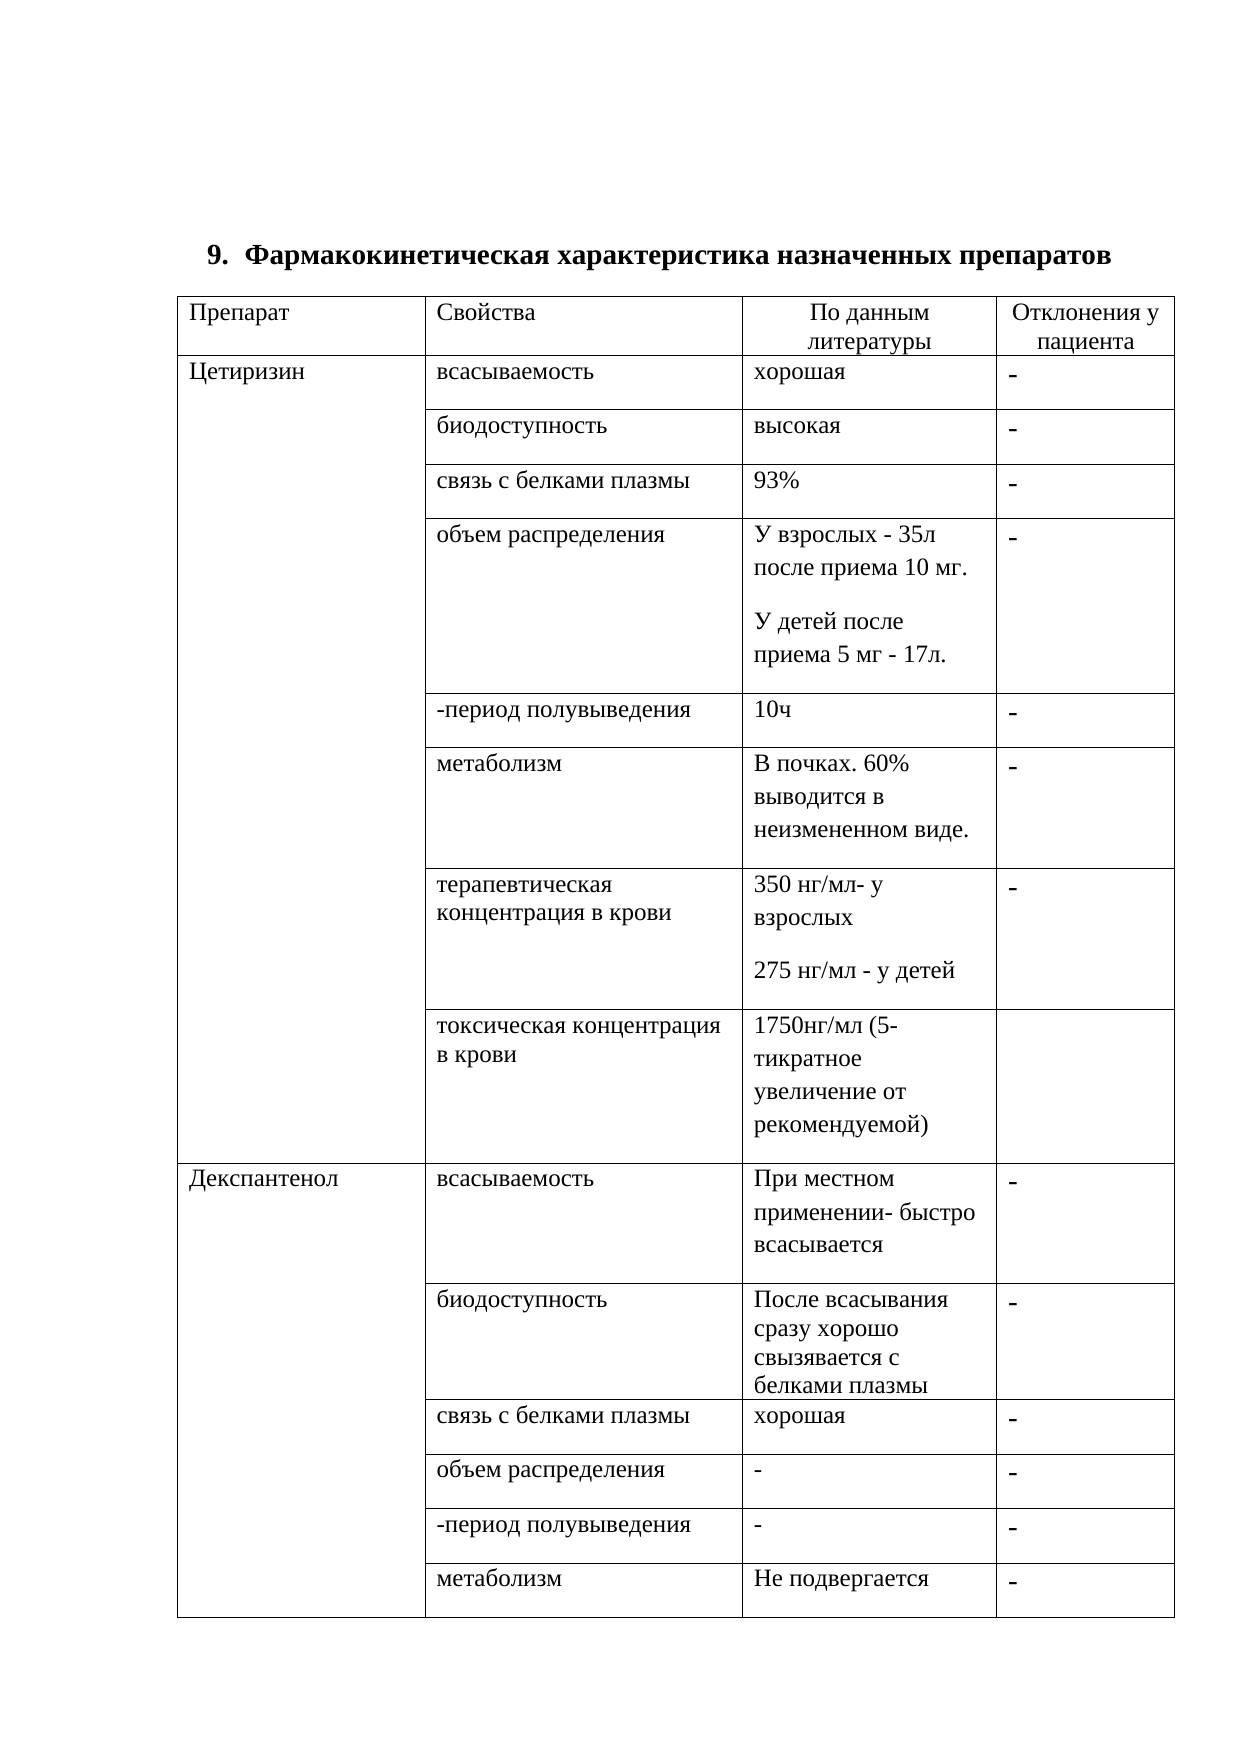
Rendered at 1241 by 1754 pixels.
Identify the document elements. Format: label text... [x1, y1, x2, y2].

table_cell 93% [743, 465, 996, 518]
table_cell - [997, 465, 1174, 518]
table_cell - [997, 1455, 1174, 1508]
table_cell - [997, 1164, 1174, 1283]
list Фармакокинетическая характеристика назначенных препаратов [207, 237, 1152, 270]
table_cell - [997, 1564, 1174, 1617]
table_cell биодоступность [426, 1284, 742, 1399]
table_cell метаболизм [426, 748, 742, 868]
table_cell высокая [743, 410, 996, 464]
table_cell - [997, 1284, 1174, 1399]
table_cell связь с белками плазмы [426, 465, 742, 518]
table_cell Декспантенол [178, 1164, 425, 1617]
table_cell - [997, 519, 1174, 693]
table_header Отклонения у пациента [997, 297, 1174, 355]
table_cell -период полувыведения [426, 694, 742, 747]
table_cell всасываемость [426, 1164, 742, 1283]
table_cell При местном применении- быстро всасывается [743, 1164, 996, 1283]
table_cell - [743, 1455, 996, 1508]
table_cell биодоступность [426, 410, 742, 464]
table_cell метаболизм [426, 1564, 742, 1617]
table_cell - [997, 1400, 1174, 1453]
table_header Свойства [426, 297, 742, 355]
table_cell хорошая [743, 356, 996, 409]
table_cell Не подвергается [743, 1564, 996, 1617]
table_header По данным литературы [743, 297, 996, 355]
table_cell - [997, 694, 1174, 747]
table_cell 1750нг/мл (5-тикратное увеличение от рекомендуемой) [743, 1010, 996, 1162]
table_cell После всасывания сразу хорошо свызявается с белками плазмы [743, 1284, 996, 1399]
table_cell всасываемость [426, 356, 742, 409]
table_cell связь с белками плазмы [426, 1400, 742, 1453]
table_cell хорошая [743, 1400, 996, 1453]
table_cell - [997, 356, 1174, 409]
table_cell - [997, 410, 1174, 464]
table_cell 350 нг/мл- у взрослых 275 нг/мл - у детей [743, 869, 996, 1009]
table_cell - [997, 1509, 1174, 1562]
table_cell токсическая концентрация в крови [426, 1010, 742, 1162]
table_cell терапевтическая концентрация в крови [426, 869, 742, 1009]
table_header Препарат [178, 297, 425, 355]
table_cell 10ч [743, 694, 996, 747]
table_cell -период полувыведения [426, 1509, 742, 1562]
table_cell - [997, 748, 1174, 868]
table_cell Цетиризин [178, 356, 425, 1162]
table_cell В почках. 60% выводится в неизмененном виде. [743, 748, 996, 868]
table_cell - [997, 869, 1174, 1009]
table_cell - [743, 1509, 996, 1562]
table_cell объем распределения [426, 1455, 742, 1508]
table_cell [997, 1010, 1174, 1162]
table_cell объем распределения [426, 519, 742, 693]
table_cell У взрослых - 35л после приема 10 мг. У детей после приема 5 мг - 17л. [743, 519, 996, 693]
